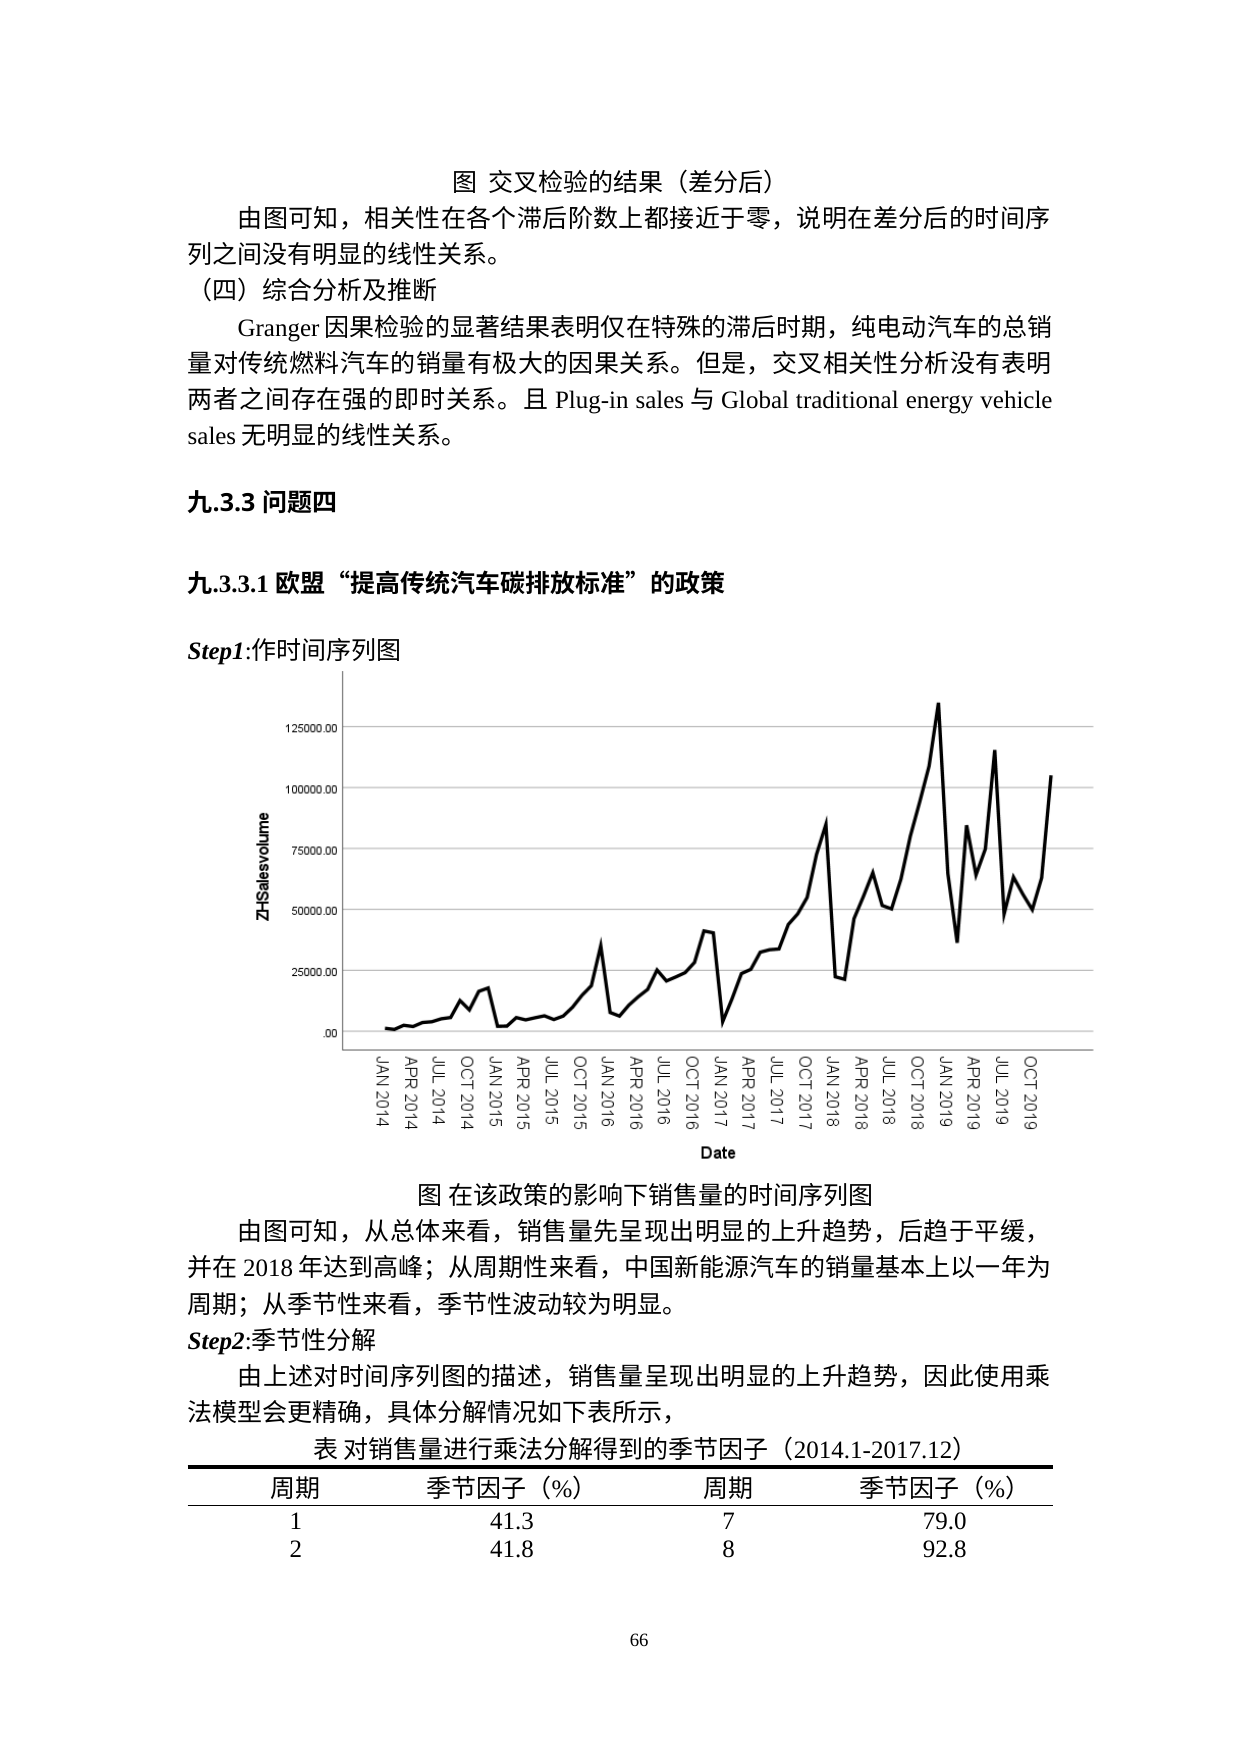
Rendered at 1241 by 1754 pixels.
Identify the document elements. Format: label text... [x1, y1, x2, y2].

text 图 交叉检验的结果（差分后） [187, 162, 1053, 198]
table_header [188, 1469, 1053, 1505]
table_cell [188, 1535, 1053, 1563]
text Step2:季节性分解 [187, 1320, 1053, 1357]
text 由图可知，相关性在各个滞后阶数上都接近于零，说明在差分后的时间序列之间没有明显的线性关系。 [187, 198, 1053, 271]
text 图 在该政策的影响下销售量的时间序列图 [187, 1175, 1053, 1212]
text 由图可知，从总体来看，销售量先呈现出明显的上升趋势，后趋于平缓，并在2018年达到高峰；从周期性来看，中国新能源汽车的销量基本上以一年为周期；从季节性来看，季节性波动较为明显。 [187, 1212, 1053, 1320]
text 表 对销售量进行乘法分解得到的季节因子（2014.1-2017.12） [187, 1429, 1053, 1465]
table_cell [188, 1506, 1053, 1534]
text 由上述对时间序列图的描述，销售量呈现出明显的上升趋势，因此使用乘法模型会更精确，具体分解情况如下表所示， [187, 1357, 1053, 1429]
text （四）综合分析及推断 [187, 271, 1053, 307]
text Step1:作时间序列图 [187, 631, 1053, 667]
subtitle 欧盟“提高传统汽车碳排放标准”的政策 [187, 549, 1053, 614]
subtitle 问题四 [187, 468, 1053, 533]
picture [237, 667, 1103, 1176]
text Granger因果检验的显著结果表明仅在特殊的滞后时期，纯电动汽车的总销量对传统燃料汽车的销量有极大的因果关系。但是，交叉相关性分析没有表明两者之间存在强的即时关系。且Plug-in sales与Global traditional energy vehicle sales无明显的线性关系。 [187, 307, 1053, 452]
